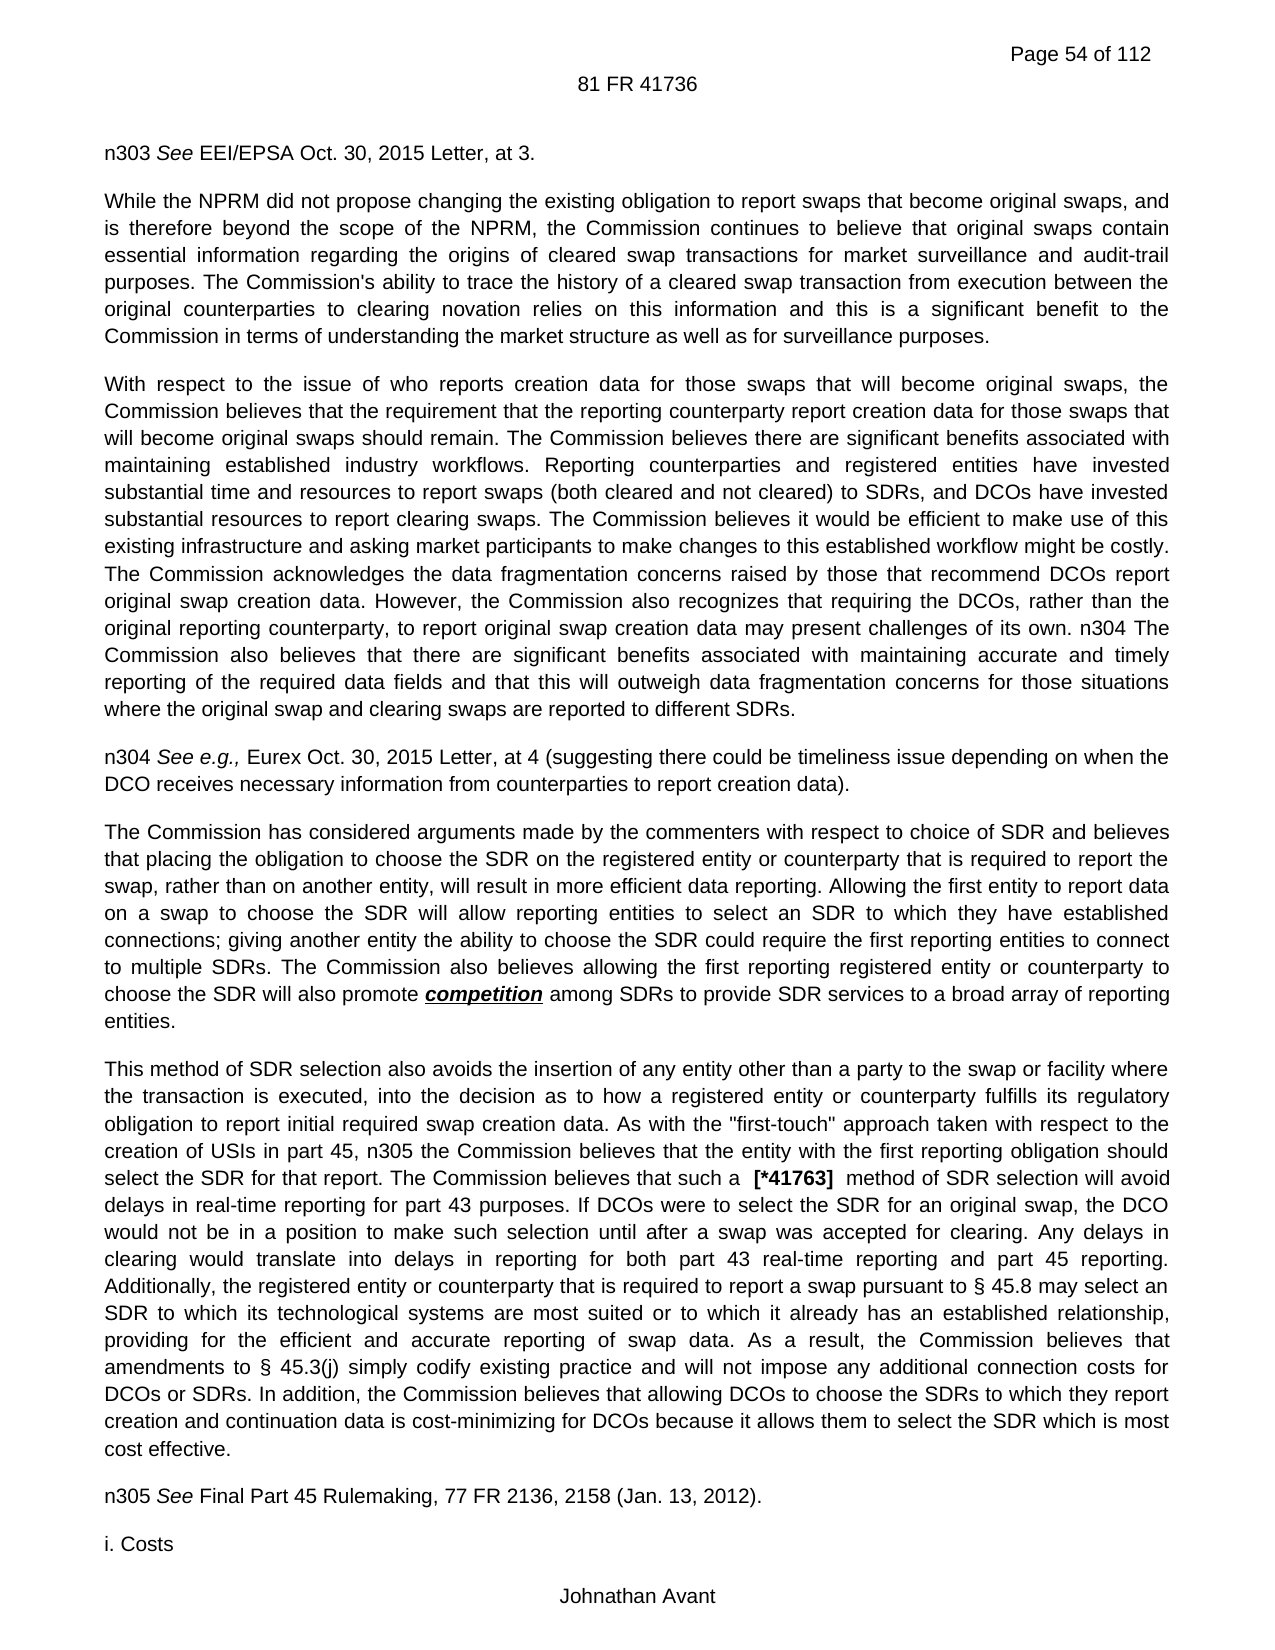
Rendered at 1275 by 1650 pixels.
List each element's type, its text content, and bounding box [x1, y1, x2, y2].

text This method of SDR selection also avoids the insertion of any entity other than a party to the swap or facility where the transaction is executed, into the decision as to how a registered entity or counterparty fulfills its regulatory obligation to report initial required swap creation data. As with the "first-touch" approach taken with respect to the creation of USIs in part 45, n305 the Commission believes that the entity with the first reporting obligation should select the SDR for that report. The Commission believes that such a [*41763] method of SDR selection will avoid delays in real-time reporting for part 43 purposes. If DCOs were to select the SDR for an original swap, the DCO would not be in a position to make such selection until after a swap was accepted for clearing. Any delays in clearing would translate into delays in reporting for both part 43 real-time reporting and part 45 reporting. Additionally, the registered entity or counterparty that is required to report a swap pursuant to § 45.8 may select an SDR to which its technological systems are most suited or to which it already has an established relationship, providing for the efficient and accurate reporting of swap data. As a result, the Commission believes that amendments to § 45.3(j) simply codify existing practice and will not impose any additional connection costs for DCOs or SDRs. In addition, the Commission believes that allowing DCOs to choose the SDRs to which they report creation and continuation data is cost-minimizing for DCOs because it allows them to select the SDR which is most cost effective. [104, 1054, 1171, 1460]
text n303 See EEI/EPSA Oct. 30, 2015 Letter, at 3. [104, 137, 1171, 164]
text The Commission has considered arguments made by the commenters with respect to choice of SDR and believes that placing the obligation to choose the SDR on the registered entity or counterparty that is required to report the swap, rather than on another entity, will result in more efficient data reporting. Allowing the first entity to report data on a swap to choose the SDR will allow reporting entities to select an SDR to which they have established connections; giving another entity the ability to choose the SDR could require the first reporting entities to connect to multiple SDRs. The Commission also believes allowing the first reporting registered entity or counterparty to choose the SDR will also promote competition among SDRs to provide SDR services to a broad array of reporting entities. [104, 817, 1171, 1033]
text n305 See Final Part 45 Rulemaking, 77 FR 2136, 2158 (Jan. 13, 2012). [104, 1481, 1171, 1508]
text n304 See e.g., Eurex Oct. 30, 2015 Letter, at 4 (suggesting there could be timeliness issue depending on when the DCO receives necessary information from counterparties to report creation data). [104, 742, 1171, 796]
text While the NPRM did not propose changing the existing obligation to report swaps that become original swaps, and is therefore beyond the scope of the NPRM, the Commission continues to believe that original swaps contain essential information regarding the origins of cleared swap transactions for market surveillance and audit-trail purposes. The Commission's ability to trace the history of a cleared swap transaction from execution between the original counterparties to clearing novation relies on this information and this is a significant benefit to the Commission in terms of understanding the market structure as well as for surveillance purposes. [104, 185, 1171, 348]
text With respect to the issue of who reports creation data for those swaps that will become original swaps, the Commission believes that the requirement that the reporting counterparty report creation data for those swaps that will become original swaps should remain. The Commission believes there are significant benefits associated with maintaining established industry workflows. Reporting counterparties and registered entities have invested substantial time and resources to report swaps (both cleared and not cleared) to SDRs, and DCOs have invested substantial resources to report clearing swaps. The Commission believes it would be efficient to make use of this existing infrastructure and asking market participants to make changes to this established workflow might be costly. The Commission acknowledges the data fragmentation concerns raised by those that recommend DCOs report original swap creation data. However, the Commission also recognizes that requiring the DCOs, rather than the original reporting counterparty, to report original swap creation data may present challenges of its own. n304 The Commission also believes that there are significant benefits associated with maintaining accurate and timely reporting of the required data fields and that this will outweigh data fragmentation concerns for those situations where the original swap and clearing swaps are reported to different SDRs. [104, 369, 1171, 721]
text i. Costs [104, 1529, 1171, 1556]
